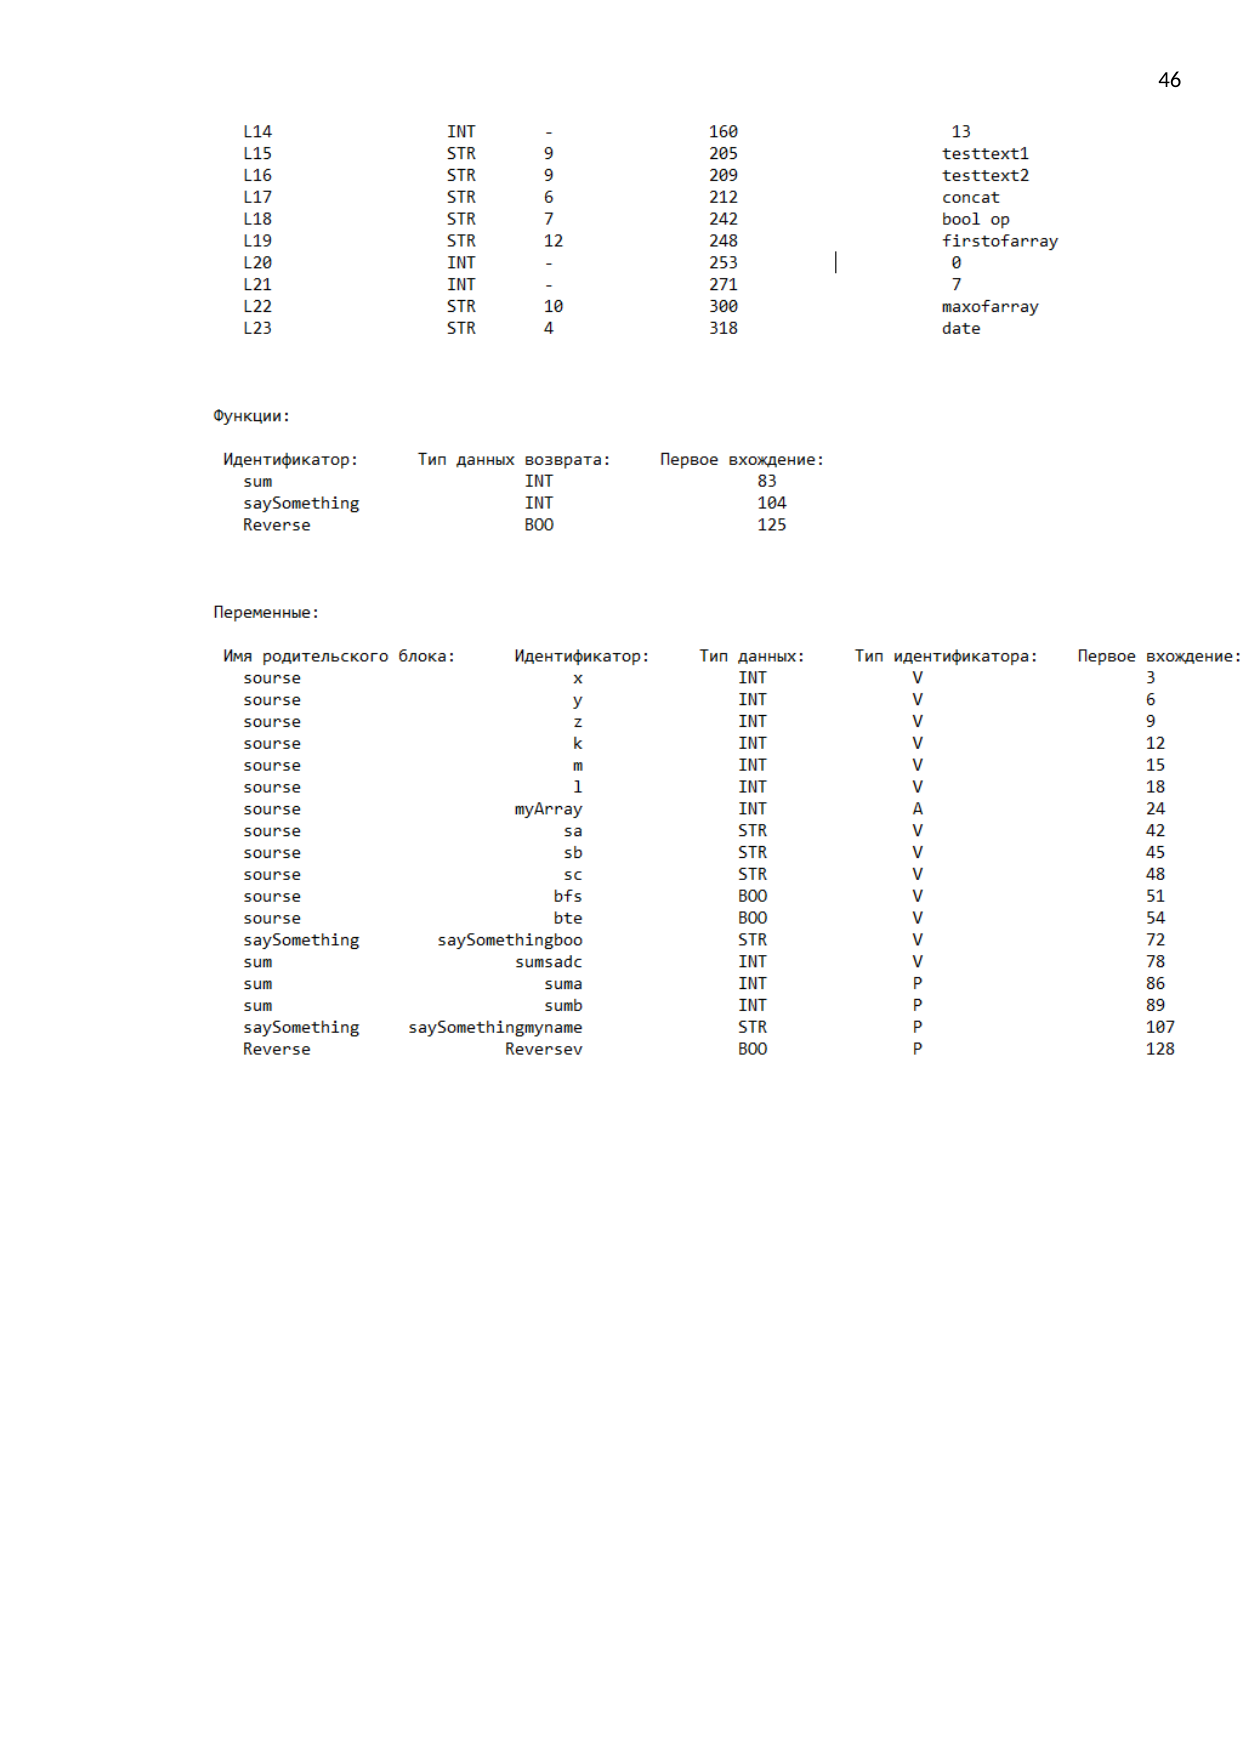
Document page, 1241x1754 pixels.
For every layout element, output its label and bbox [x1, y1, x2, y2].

picture [209, 121, 1241, 1096]
